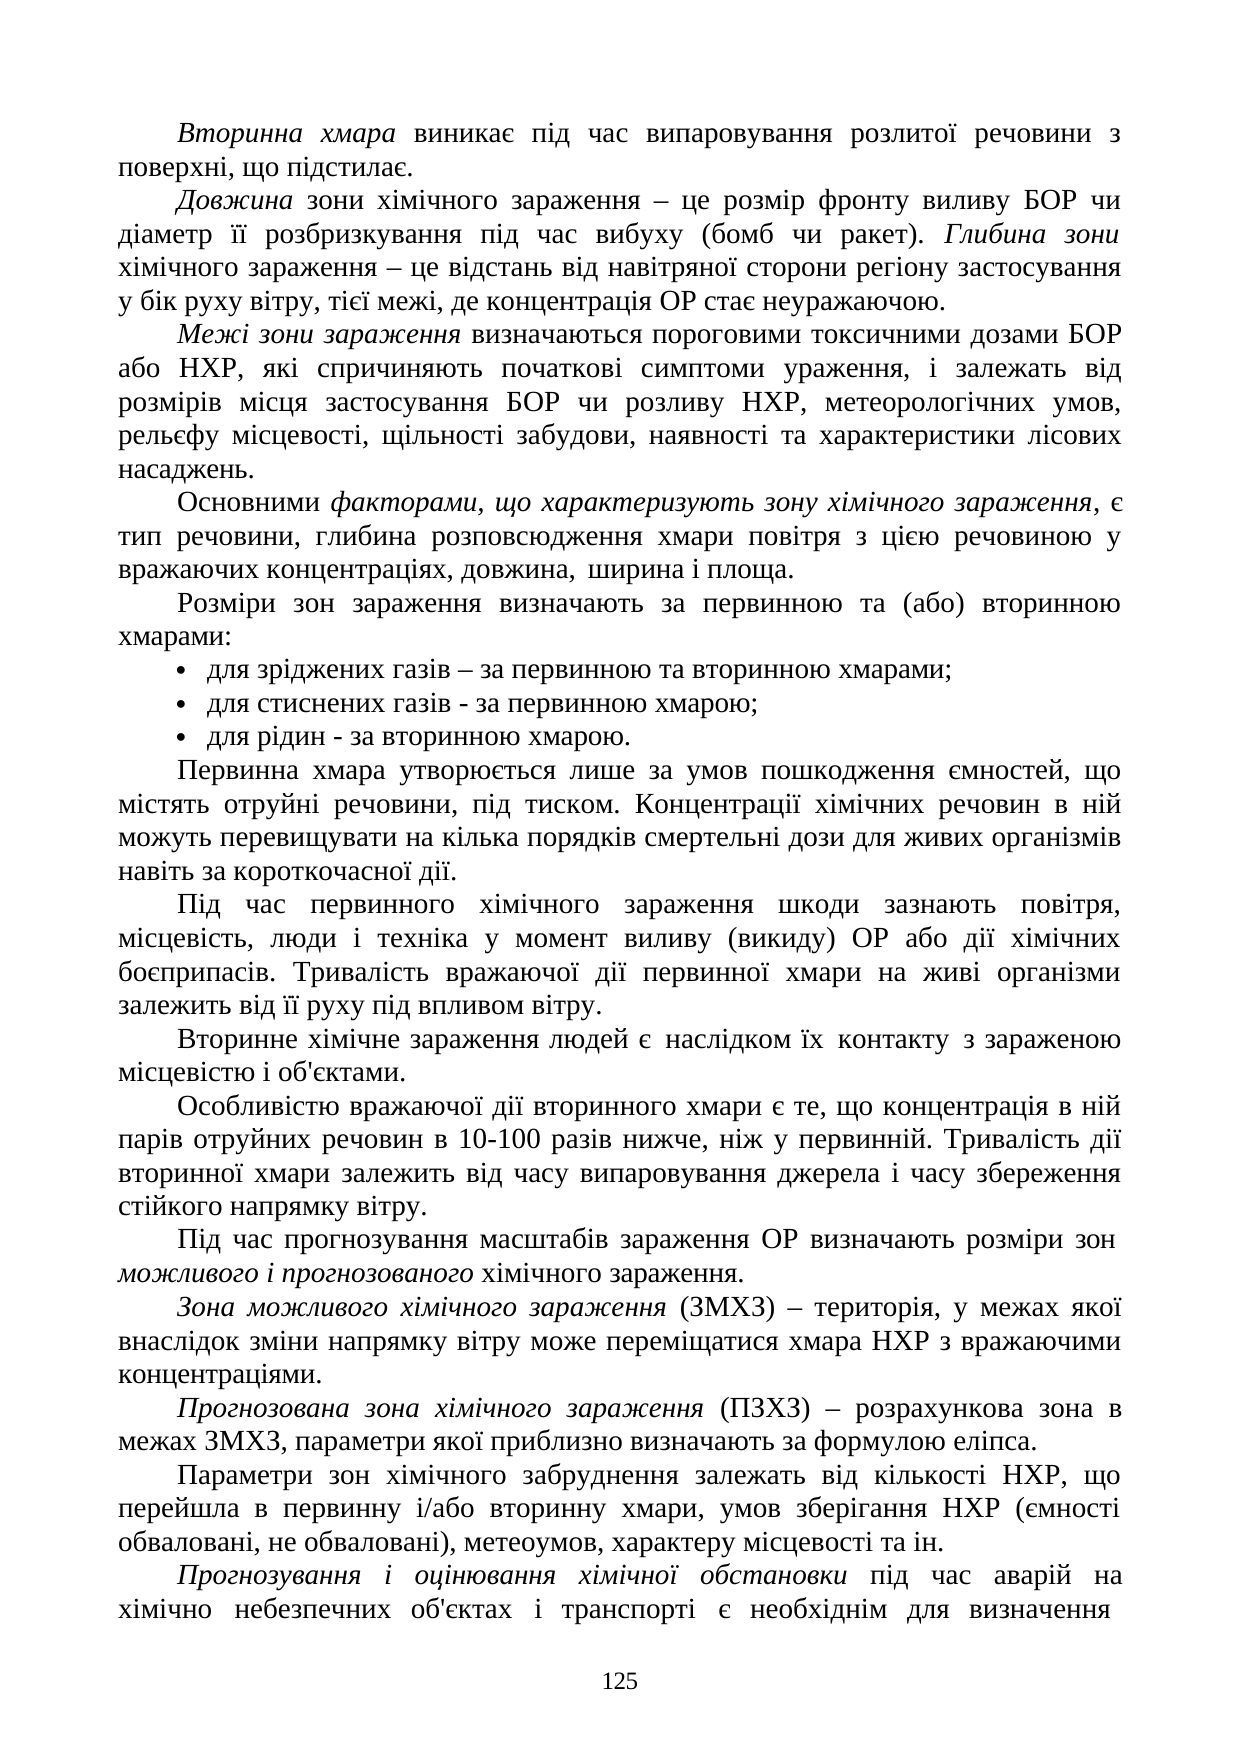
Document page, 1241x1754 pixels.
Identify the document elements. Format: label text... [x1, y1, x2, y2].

text Первинна хмара утворюється лише за умов пошкодження ємностей, що містять отруйні речовини, під тиском. Концентрації хімічних речовин в ній можуть перевищувати на кілька порядків смертельні дози для живих організмів навіть за короткочасної дії. [118, 752, 1122, 887]
text Основними факторами, що характеризують зону хімічного зараження, є тип речовини, глибина розповсюдження хмари повітря з цією речовиною у вражаючих концентраціях, довжина, ширина і площа. [118, 484, 1123, 585]
text Розміри зон зараження визначають за первинною та (або) вторинною хмарами: [118, 585, 1122, 652]
text Зона можливого хімічного зараження (ЗМХЗ) – територія, у межах якої внаслідок зміни напрямку вітру може переміщатися хмара НХР з вражаючими концентраціями. [118, 1289, 1122, 1390]
list для зріджених газів – за первинною та вторинною хмарами; [177, 652, 1171, 685]
text Вторинна хмара виникає під час випаровування розлитої речовини з поверхні, що підстилає. [118, 115, 1122, 182]
text Під час прогнозування масштабів зараження ОР визначають розміри зон [177, 1222, 1171, 1256]
text можливого і прогнозованого хімічного зараження. [118, 1256, 1171, 1289]
text Межі зони зараження визначаються пороговими токсичними дозами БОР або НХР, які спричиняють початкові симптоми ураження, і залежать від розмірів місця застосування БОР чи розливу НХР, метеорологічних умов, рельєфу місцевості, щільності забудови, наявності та характеристики лісових насаджень. [118, 317, 1123, 484]
text Під час первинного хімічного зараження шкоди зазнають повітря, місцевість, люди і техніка у момент виливу (викиду) ОР або дії хімічних боєприпасів. Тривалість вражаючої дії первинної хмари на живі організми залежить від її руху під впливом вітру. [118, 887, 1122, 1021]
text Прогнозування і оцінювання хімічної обстановки під час аварій на хімічно небезпечних об'єктах і транспорті є необхіднім для визначення [118, 1557, 1123, 1624]
text Довжина зони хімічного зараження – це розмір фронту виливу БОР чи діаметр її розбризкування під час вибуху (бомб чи ракет). Глибина зони хімічного зараження – це відстань від навітряної сторони регіону застосування у бік руху вітру, тієї межі, де концентрація ОР стає неуражаючою. [118, 182, 1122, 317]
text Вторинне хімічне зараження людей є наслідком їх контакту з зараженою місцевістю і об'єктами. [118, 1021, 1121, 1088]
text Параметри зон хімічного забруднення залежать від кількості НХР, що перейшла в первинну і/або вторинну хмари, умов зберігання НХР (ємності обваловані, не обваловані), метеоумов, характеру місцевості та ін. [118, 1457, 1121, 1557]
list для рідин - за вторинною хмарою. [177, 719, 1171, 752]
text Прогнозована зона хімічного зараження (ПЗХЗ) – розрахункова зона в межах ЗМХЗ, параметри якої приблизно визначають за формулою еліпса. [118, 1390, 1122, 1457]
text Особливістю вражаючої дії вторинного хмари є те, що концентрація в ній парів отруйних речовин в 10-100 разів нижче, ніж у первинній. Тривалість дії вторинної хмари залежить від часу випаровування джерела і часу збереження стійкого напрямку вітру. [118, 1088, 1122, 1222]
list для стиснених газів - за первинною хмарою; [177, 685, 1171, 719]
